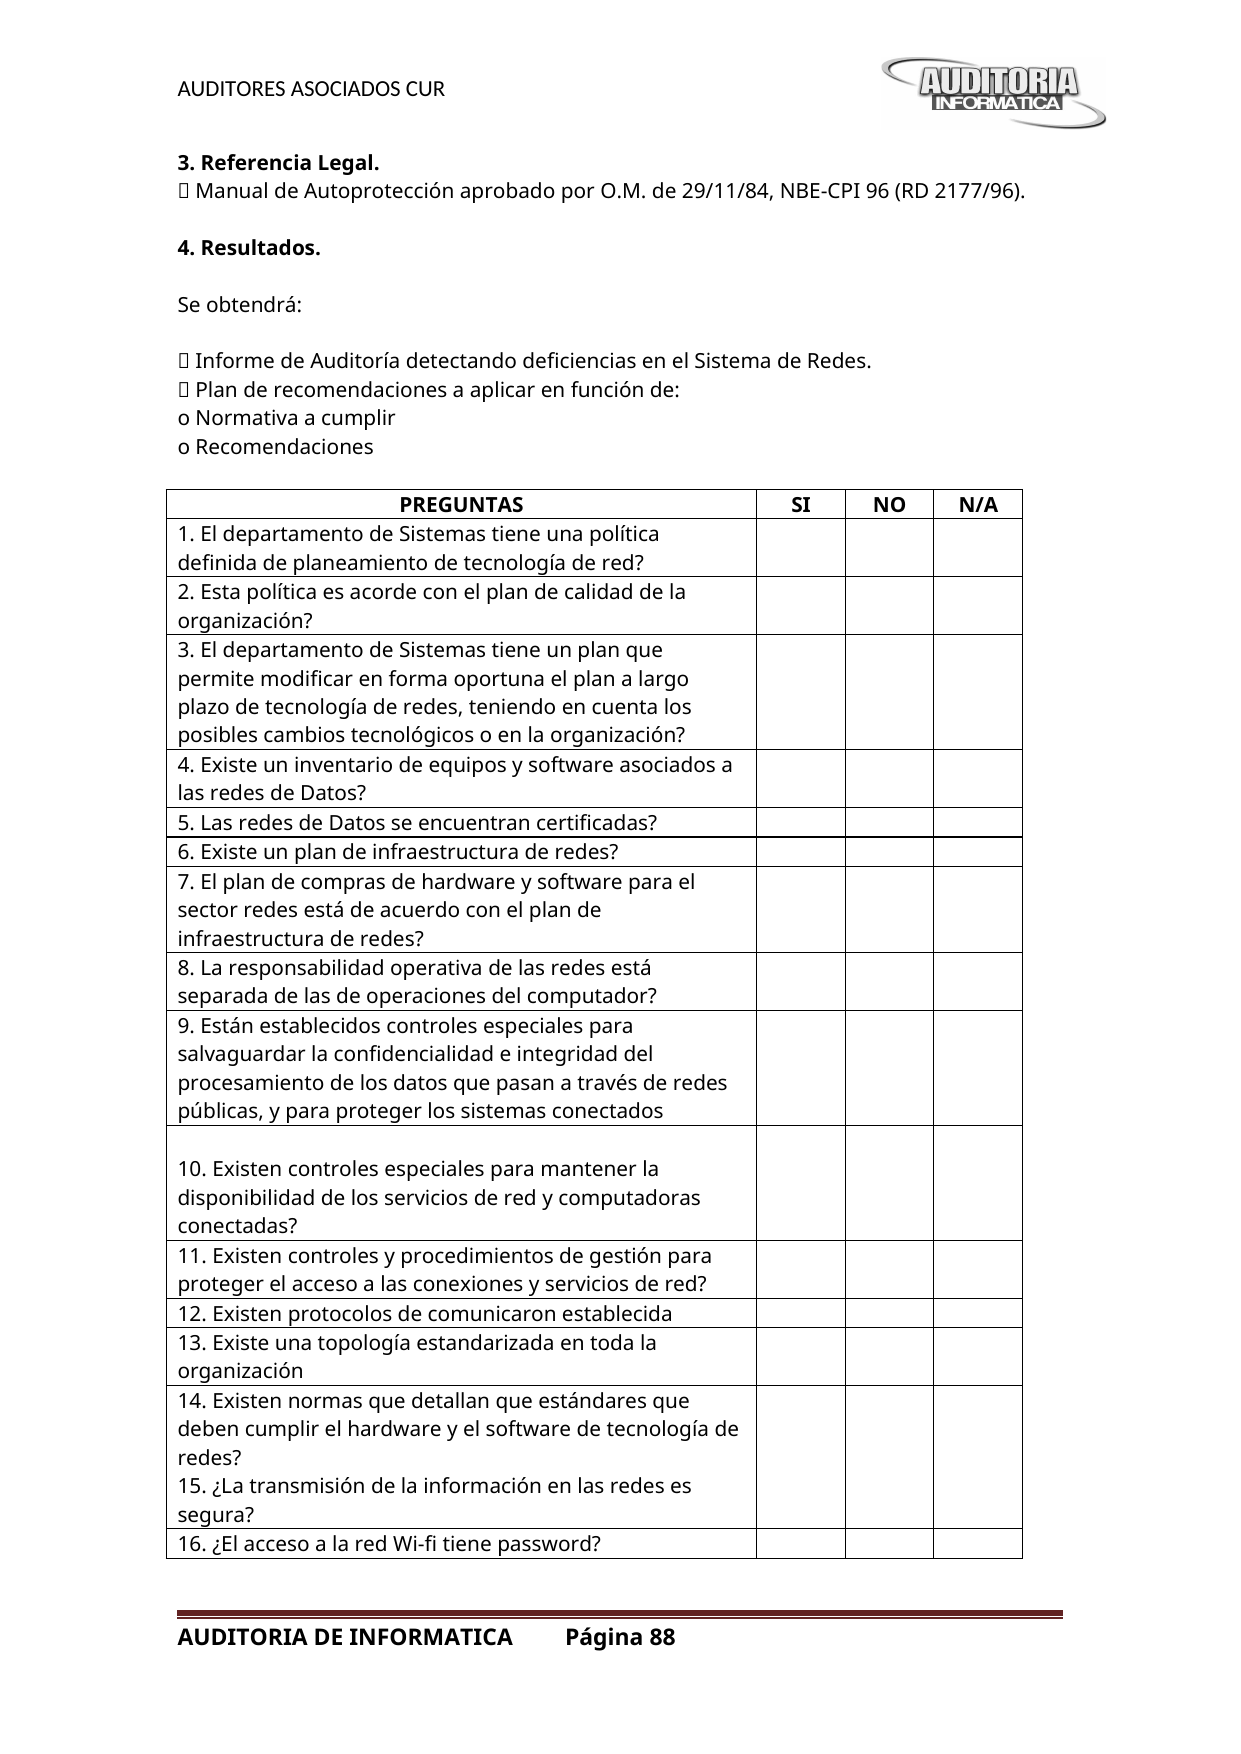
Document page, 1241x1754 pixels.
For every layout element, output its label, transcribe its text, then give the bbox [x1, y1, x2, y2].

table_cell [757, 1299, 845, 1327]
table_cell [846, 577, 933, 634]
table_cell 16. ¿El acceso a la red Wi-fi tiene password? [167, 1529, 756, 1558]
text o Recomendaciones [177, 432, 1063, 460]
table_cell 4. Existe un inventario de equipos y software asociados a las redes de Datos? [167, 750, 756, 807]
table_cell 10. Existen controles especiales para mantener la disponibilidad de los servicios de red y computadoras conectadas? [167, 1126, 756, 1240]
table_cell 3. El departamento de Sistemas tiene un plan que permite modificar en forma oportuna el plan a largo plazo de tecnología de redes, teniendo en cuenta los posibles cambios tecnológicos o en la organización? [167, 635, 756, 749]
table_cell 7. El plan de compras de hardware y software para el sector redes está de acuerdo con el plan de infraestructura de redes? [167, 867, 756, 952]
table_cell [934, 1299, 1022, 1327]
table_cell [846, 635, 933, 749]
text 􀁸 Informe de Auditoría detectando deficiencias en el Sistema de Redes. [177, 347, 1063, 375]
table_cell [757, 1126, 845, 1240]
table_cell 5. Las redes de Datos se encuentran certificadas? [167, 808, 756, 836]
text 4. Resultados. [177, 233, 1063, 261]
table_cell [934, 750, 1022, 807]
table_cell [757, 867, 845, 952]
table_header PREGUNTAS [167, 490, 756, 518]
table_cell [846, 1386, 933, 1528]
table_cell [934, 519, 1022, 576]
table_cell [846, 867, 933, 952]
text Se obtendrá: [177, 290, 1063, 318]
table_cell [846, 1011, 933, 1125]
table_cell [757, 750, 845, 807]
table_header NO [846, 490, 933, 518]
table_cell [934, 808, 1022, 836]
table_cell [757, 519, 845, 576]
table_cell [934, 1529, 1022, 1558]
table_cell [846, 808, 933, 836]
table_cell [934, 577, 1022, 634]
table_cell [846, 1299, 933, 1327]
table_cell [934, 838, 1022, 866]
table_cell [846, 1529, 933, 1558]
table_cell [757, 577, 845, 634]
table_cell [757, 808, 845, 836]
table_cell [757, 1328, 845, 1385]
table_header N/A [934, 490, 1022, 518]
table_cell 6. Existe un plan de infraestructura de redes? [167, 838, 756, 866]
table_cell 13. Existe una topología estandarizada en toda la organización [167, 1328, 756, 1385]
table_cell [934, 1126, 1022, 1240]
table_cell 2. Esta política es acorde con el plan de calidad de la organización? [167, 577, 756, 634]
table_cell [757, 635, 845, 749]
text o Normativa a cumplir [177, 403, 1063, 432]
table_cell [757, 1386, 845, 1528]
table_cell 8. La responsabilidad operativa de las redes está separada de las de operaciones del computador? [167, 953, 756, 1010]
table_cell [757, 953, 845, 1010]
table_cell [757, 1241, 845, 1298]
table_cell [934, 1011, 1022, 1125]
table_cell 14. Existen normas que detallan que estándares que deben cumplir el hardware y el software de tecnología de redes? 15. ¿La transmisión de la información en las redes es segura? [167, 1386, 756, 1528]
text 3. Referencia Legal. [177, 148, 1063, 176]
table_cell [846, 1126, 933, 1240]
table_cell 9. Están establecidos controles especiales para salvaguardar la confidencialidad e integridad del procesamiento de los datos que pasan a través de redes públicas, y para proteger los sistemas conectados [167, 1011, 756, 1125]
table_cell [846, 838, 933, 866]
table_cell [757, 1011, 845, 1125]
table_cell 11. Existen controles y procedimientos de gestión para proteger el acceso a las conexiones y servicios de red? [167, 1241, 756, 1298]
table_cell [934, 953, 1022, 1010]
picture [881, 57, 1107, 130]
text 􀁸 Plan de recomendaciones a aplicar en función de: [177, 375, 1063, 403]
table_cell [934, 1386, 1022, 1528]
table_cell [757, 838, 845, 866]
table_cell [846, 1241, 933, 1298]
table_cell [757, 1529, 845, 1558]
table_cell [846, 953, 933, 1010]
table_cell [846, 519, 933, 576]
table_cell 12. Existen protocolos de comunicaron establecida [167, 1299, 756, 1327]
table_cell [934, 1328, 1022, 1385]
table_cell [846, 1328, 933, 1385]
table_cell [934, 1241, 1022, 1298]
table_cell 1. El departamento de Sistemas tiene una política definida de planeamiento de tecnología de red? [167, 519, 756, 576]
table_cell [934, 867, 1022, 952]
text 􀁸 Manual de Autoprotección aprobado por O.M. de 29/11/84, NBE-CPI 96 (RD 2177/96). [177, 176, 1063, 204]
table_header SI [757, 490, 845, 518]
table_cell [846, 750, 933, 807]
table_cell [934, 635, 1022, 749]
